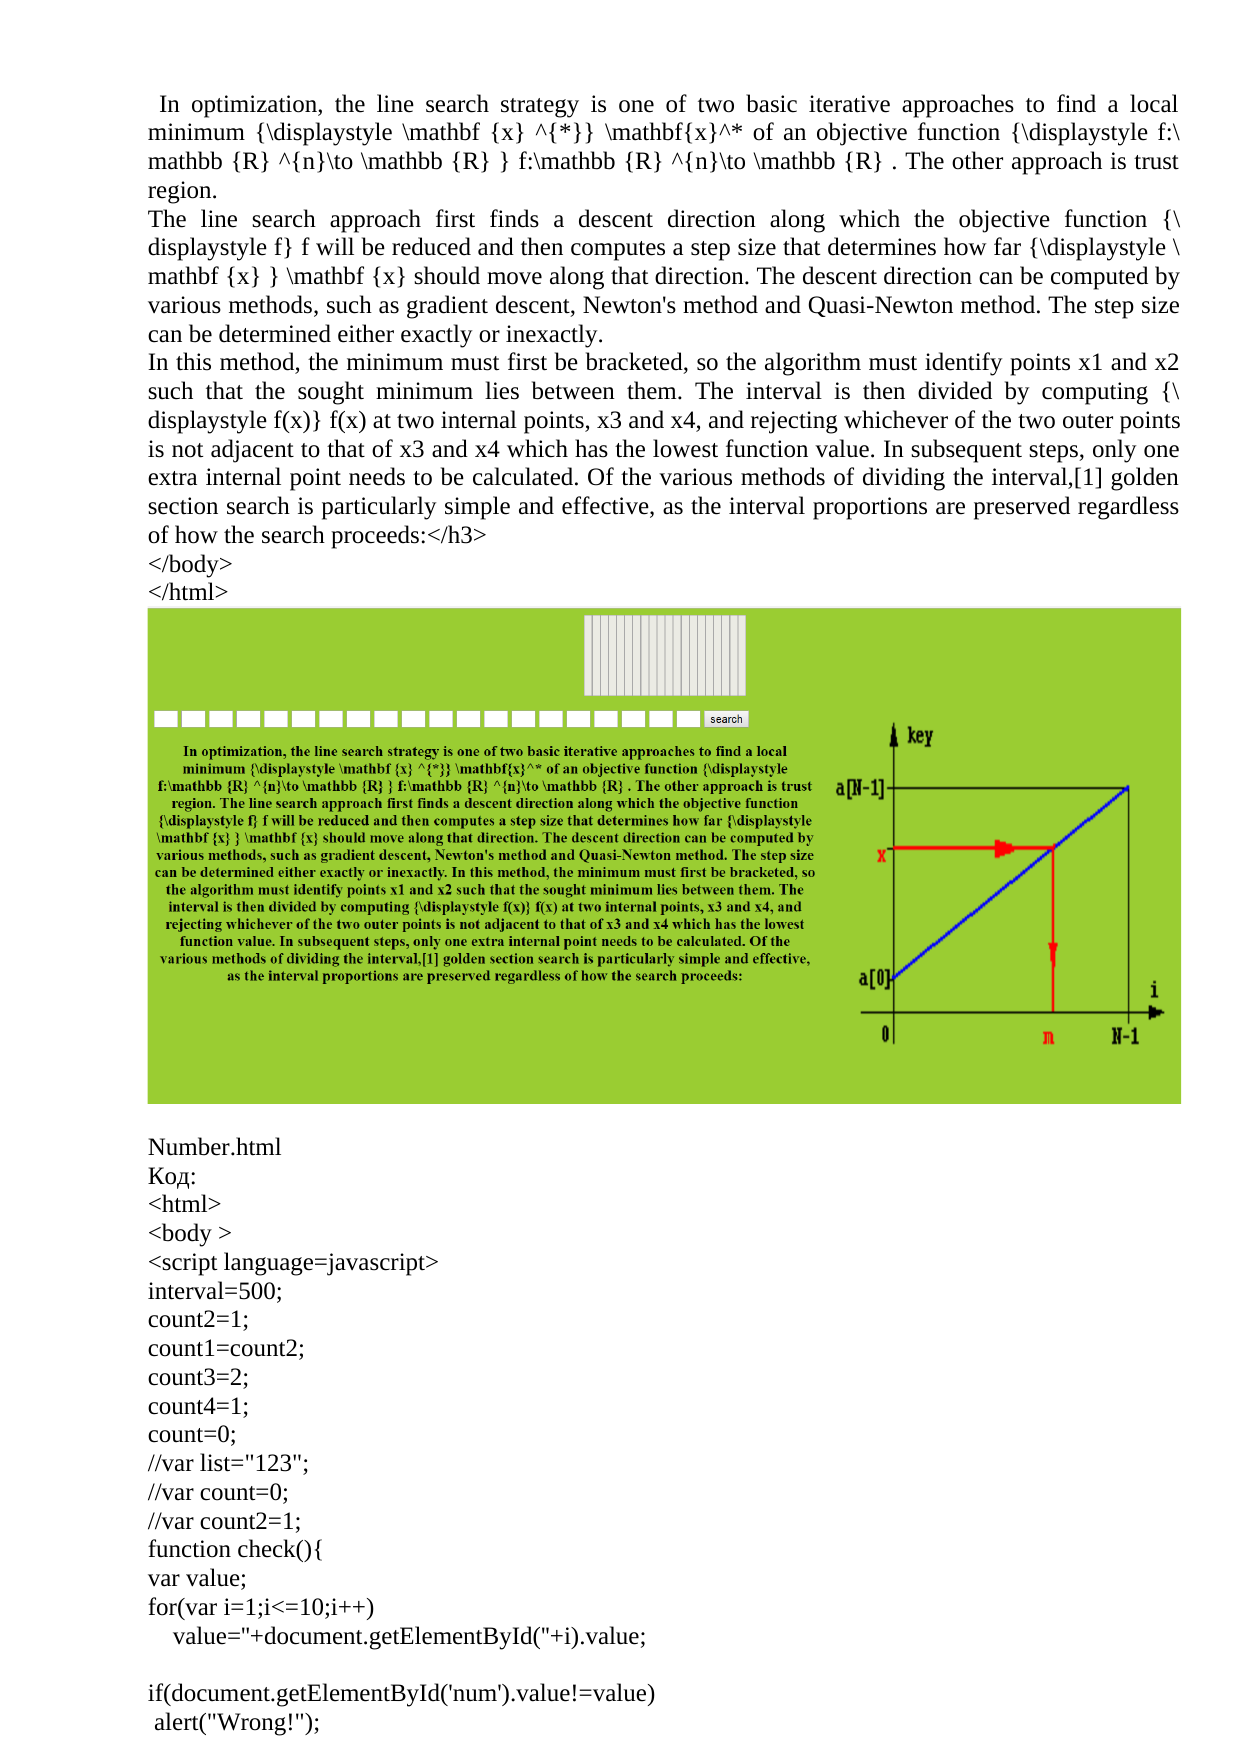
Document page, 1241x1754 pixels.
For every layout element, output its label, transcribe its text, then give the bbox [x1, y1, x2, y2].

text <script language=javascript> [148, 1247, 1181, 1276]
text value=''+document.getElementById(''+i).value; [148, 1621, 1181, 1649]
text interval=500; [148, 1276, 1181, 1304]
text //var list="123"; [148, 1448, 1181, 1477]
text In optimization, the line search strategy is one of two basic iterative approaches to find a local minimum {\displaystyle \mathbf {x} ^{*}} \mathbf{x}^* of an objective function {\displaystyle f:\mathbb {R} ^{n}\to \mathbb {R} } f:\mathbb {R} ^{n}\to \mathbb {R} . The other approach is trust region. [148, 89, 1181, 204]
text In this method, the minimum must first be bracketed, so the algorithm must identify points x1 and x2 such that the sought minimum lies between them. The interval is then divided by computing {\displaystyle f(x)} f(x) at two internal points, x3 and x4, and rejecting whichever of the two outer points is not adjacent to that of x3 and x4 which has the lowest function value. In subsequent steps, only one extra internal point needs to be calculated. Of the various methods of dividing the interval,[1] golden section search is particularly simple and effective, as the interval proportions are preserved regardless of how the search proceeds:</h3> [148, 347, 1181, 549]
text var value; [148, 1563, 1181, 1592]
text count4=1; [148, 1391, 1181, 1419]
text function check(){ [148, 1534, 1181, 1563]
text count1=count2; [148, 1333, 1181, 1362]
text alert("Wrong!"); [148, 1707, 1181, 1736]
text count2=1; [148, 1304, 1181, 1333]
text Number.html [148, 1132, 1181, 1161]
text count=0; [148, 1419, 1181, 1448]
text Код: [148, 1161, 1181, 1189]
text <body > [148, 1218, 1181, 1247]
text count3=2; [148, 1362, 1181, 1391]
text //var count=0; [148, 1477, 1181, 1506]
text </html> [148, 577, 1181, 606]
picture [147, 606, 1182, 1104]
text </body> [148, 549, 1181, 577]
text //var count2=1; [148, 1506, 1181, 1534]
text The line search approach first finds a descent direction along which the objective function {\displaystyle f} f will be reduced and then computes a step size that determines how far {\displaystyle \mathbf {x} } \mathbf {x} should move along that direction. The descent direction can be computed by various methods, such as gradient descent, Newton's method and Quasi-Newton method. The step size can be determined either exactly or inexactly. [148, 204, 1181, 347]
text <html> [148, 1189, 1181, 1218]
text if(document.getElementById('num').value!=value) [148, 1678, 1181, 1707]
text for(var i=1;i<=10;i++) [148, 1592, 1181, 1621]
